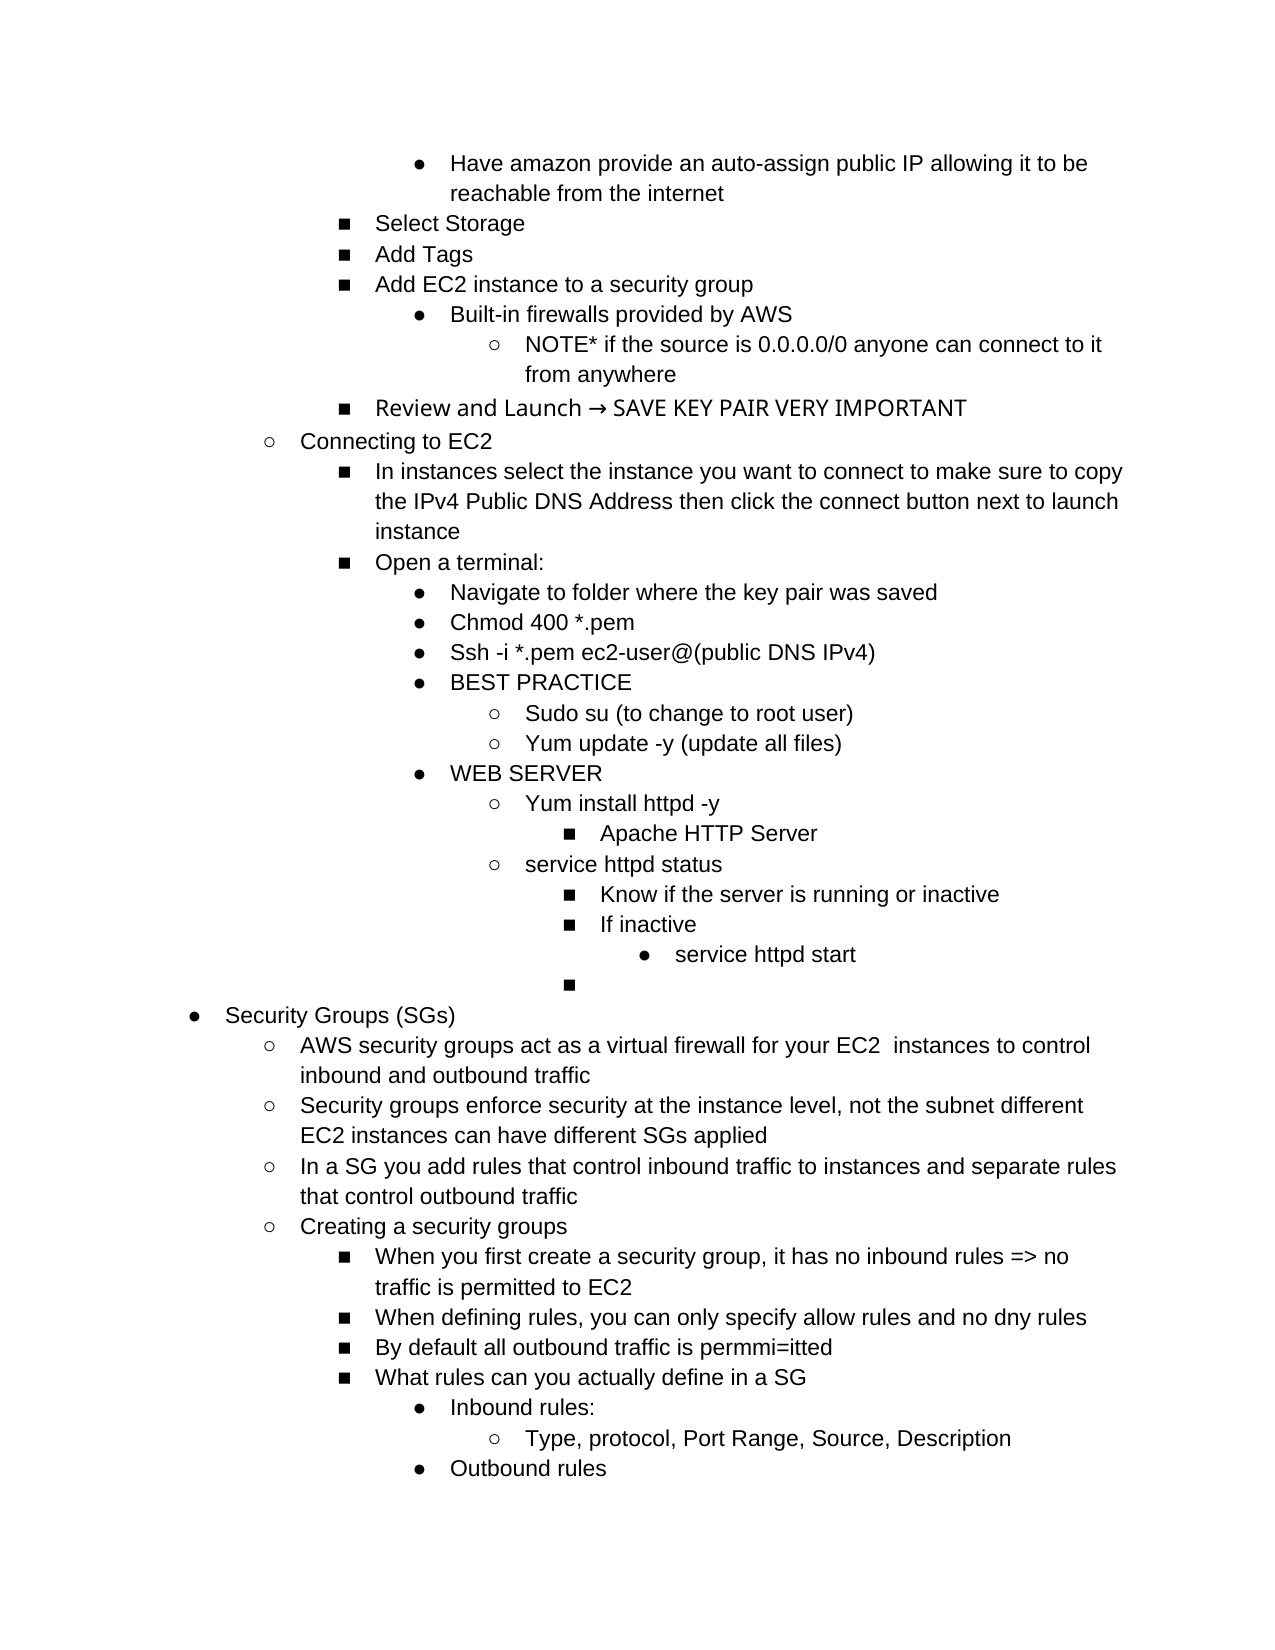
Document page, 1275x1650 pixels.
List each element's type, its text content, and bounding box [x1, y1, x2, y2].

list In instances select the instance you want to connect to make sure to copy the IPv4 Public DNS Address then click the connect button next to launch instance [337, 458, 1125, 544]
list Sudo su (to change to root user) [487, 699, 1125, 726]
list Inbound rules: [412, 1394, 1125, 1421]
list If inactive [562, 911, 1125, 937]
list Security groups enforce security at the instance level, not the subnet different EC2 instances can have different SGs applied [262, 1092, 1125, 1149]
list NOTE* if the source is 0.0.0.0/0 anyone can connect to it from anywhere [487, 331, 1125, 388]
list Built-in firewalls provided by AWS [412, 301, 1125, 327]
list Connecting to EC2 [262, 428, 1125, 454]
list Yum update -y (update all files) [487, 730, 1125, 756]
list Add EC2 instance to a security group [337, 271, 1125, 297]
list When defining rules, you can only specify allow rules and no dny rules [337, 1304, 1125, 1330]
list Yum install httpd -y [487, 790, 1125, 816]
list Know if the server is running or inactive [562, 881, 1125, 907]
list Review and Launch → SAVE KEY PAIR VERY IMPORTANT [337, 392, 1125, 423]
list Apache HTTP Server [562, 820, 1125, 847]
list By default all outbound traffic is permmi=itted [337, 1334, 1125, 1360]
list BEST PRACTICE [412, 669, 1125, 696]
list What rules can you actually define in a SG [337, 1364, 1125, 1390]
list Select Storage [337, 210, 1125, 237]
list Have amazon provide an auto-assign public IP allowing it to be reachable from the internet [412, 150, 1125, 207]
list Chmod 400 *.pem [412, 609, 1125, 635]
list Navigate to folder where the key pair was saved [412, 579, 1125, 605]
list WEB SERVER [412, 760, 1125, 786]
list In a SG you add rules that control inbound traffic to instances and separate rules that control outbound traffic [262, 1153, 1125, 1209]
list Security Groups (SGs) [187, 1002, 1125, 1028]
list Ssh -i *.pem ec2-user@(public DNS IPv4) [412, 639, 1125, 665]
list AWS security groups act as a virtual firewall for your EC2 instances to control inbound and outbound traffic [262, 1032, 1125, 1088]
list service httpd start [637, 941, 1125, 967]
list Type, protocol, Port Range, Source, Description [487, 1424, 1125, 1451]
list Add Tags [337, 241, 1125, 267]
list Creating a security groups [262, 1213, 1125, 1239]
list Outbound rules [412, 1455, 1125, 1481]
list service httpd status [487, 851, 1125, 877]
list Open a terminal: [337, 548, 1125, 575]
list When you first create a security group, it has no inbound rules => no traffic is permitted to EC2 [337, 1243, 1125, 1300]
